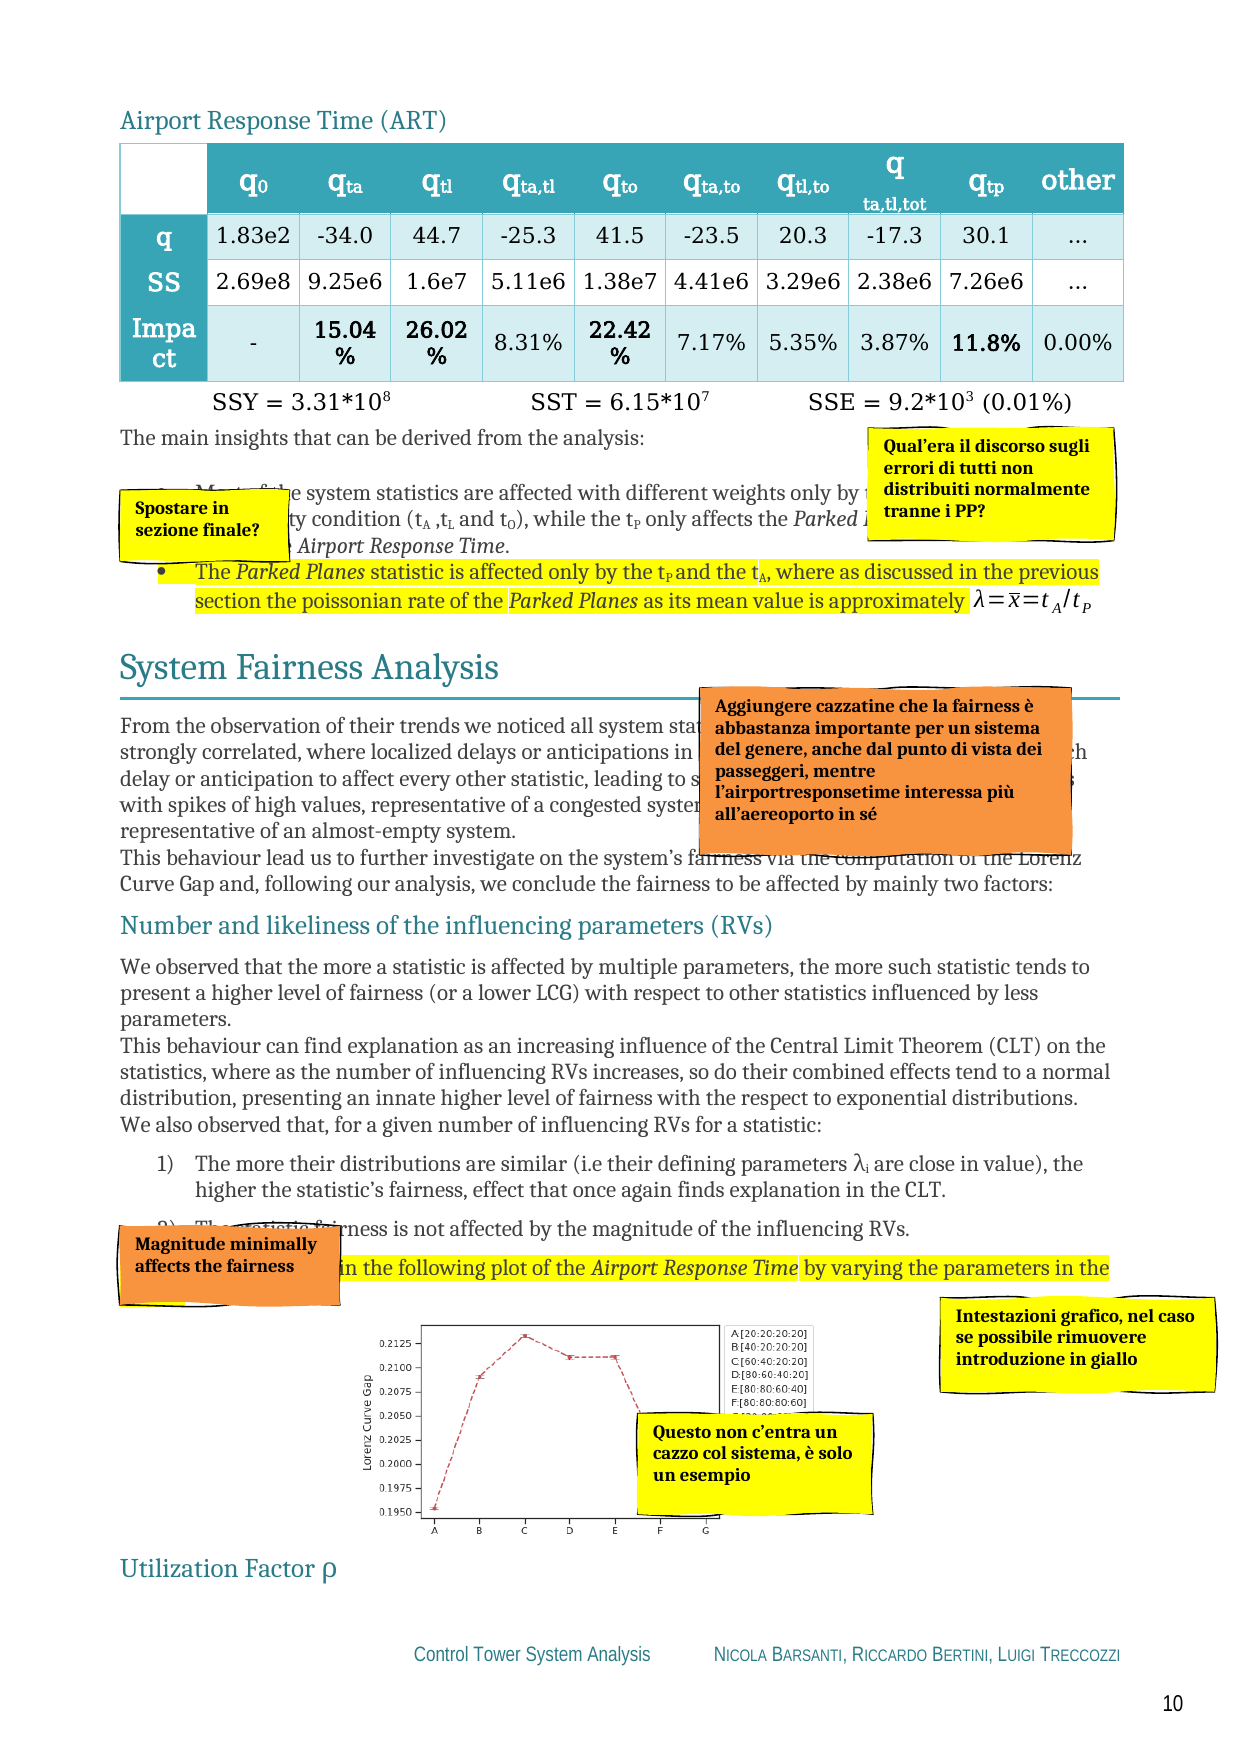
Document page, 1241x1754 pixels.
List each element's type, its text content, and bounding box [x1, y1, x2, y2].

table_cell … [1033, 215, 1123, 259]
table_cell 26.02% [391, 306, 482, 381]
text Results that are shown in the following plot of the Airport Response Time by varying the parameters in the system [301, 1254, 1120, 1307]
table_cell SSE = 9.2*103 (0.01%) [757, 382, 1123, 424]
table_header qta [300, 144, 390, 213]
list Most of the system statistics are affected with different weights only by the parameters involved in the stability condition (tA ,tL and tO), while the tP only affects the Parked Planes and to a minor degree the Airport Response Time. [157, 480, 1120, 559]
list The Parked Planes statistic is affected only by the tP and the tA, where as discussed in the previous section the poissonian rate of the Parked Planes as its mean value is approximately [157, 559, 1120, 617]
table_cell -34.0 [300, 215, 390, 259]
table_header qtl [391, 144, 482, 213]
table_header qta,to [666, 144, 757, 213]
table_cell 11.8% [941, 306, 1032, 381]
table_cell 22.42% [575, 306, 665, 381]
table_header qtl,to [758, 144, 848, 213]
table_cell -23.5 [666, 215, 757, 259]
table_cell 1.83e2 [208, 215, 299, 259]
table_cell SSY = 3.31*108 [120, 382, 482, 424]
table_cell … [1033, 260, 1123, 305]
table_cell 8.31% [483, 306, 574, 381]
table_header qtp [941, 144, 1032, 213]
table_cell Impact [121, 305, 207, 381]
table_header qta,tl,tot [849, 144, 940, 213]
table_cell 3.87% [849, 306, 940, 381]
table_cell 3.29e6 [758, 260, 848, 305]
table_cell 2.38e6 [849, 260, 940, 305]
table_cell 15.04% [300, 306, 390, 381]
text The main insights that can be derived from the analysis: [120, 424, 1120, 451]
table_cell 4.41e6 [666, 260, 757, 305]
table_cell 30.1 [941, 215, 1032, 259]
table_cell 0.00% [1033, 306, 1123, 381]
text From the observation of their trends we noticed all system statistics (except for Parked Planes) to be strongly correlated, where localized delays or anticipations in any event in the system would cause such delay or anticipation to affect every other statistic, leading to shared trends alternating in time periods with spikes of high values, representative of a congested system, with periods with very low values, representative of an almost-empty system. This behaviour lead us to further investigate on the system’s fairness via the computation of the Lorenz Curve Gap and, following our analysis, we conclude the fairness to be affected by mainly two factors: [120, 713, 1120, 897]
table_header qta,tl [483, 144, 574, 213]
table_cell 44.7 [391, 215, 482, 259]
text System Fairness Analysis [120, 646, 1120, 697]
table_cell 5.11e6 [483, 260, 574, 305]
text Airport Response Time (ART) [120, 105, 1120, 136]
text We observed that the more a statistic is affected by multiple parameters, the more such statistic tends to present a higher level of fairness (or a lower LCG) with respect to other statistics influenced by less parameters. This behaviour can find explanation as an increasing influence of the Central Limit Theorem (CLT) on the statistics, where as the number of influencing RVs increases, so do their combined effects tend to a normal distribution, presenting an innate higher level of fairness with the respect to exponential distributions. We also observed that, for a given number of influencing RVs for a statistic: [120, 953, 1120, 1138]
text Number and likeliness of the influencing parameters (RVs) [120, 910, 1120, 941]
table_cell 7.26e6 [941, 260, 1032, 305]
table_cell 1.6e7 [391, 260, 482, 305]
table_cell - [208, 306, 299, 381]
picture [356, 1318, 820, 1557]
table_header q0 [208, 144, 299, 213]
table_cell -17.3 [849, 215, 940, 259]
table_header qto [575, 144, 665, 213]
table_header other [1033, 144, 1123, 213]
table_cell 2.69e8 [208, 260, 299, 305]
table_header [121, 144, 207, 213]
table_cell -25.3 [483, 215, 574, 259]
table_cell 1.38e7 [575, 260, 665, 305]
table_cell q [121, 215, 207, 259]
table_cell 5.35% [758, 306, 848, 381]
table_cell SST = 6.15*107 [483, 382, 757, 424]
list The statistic fairness is not affected by the magnitude of the influencing RVs. [157, 1216, 1120, 1242]
list The more their distributions are similar (i.e their defining parameters λi are close in value), the higher the statistic’s fairness, effect that once again finds explanation in the CLT. [157, 1150, 1120, 1203]
table_cell 41.5 [575, 215, 665, 259]
table_cell 9.25e6 [300, 260, 390, 305]
text Utilization Factor ρ [120, 1553, 1120, 1584]
table_cell 7.17% [666, 306, 757, 381]
table_cell 20.3 [758, 215, 848, 259]
table_cell SS [121, 259, 207, 305]
